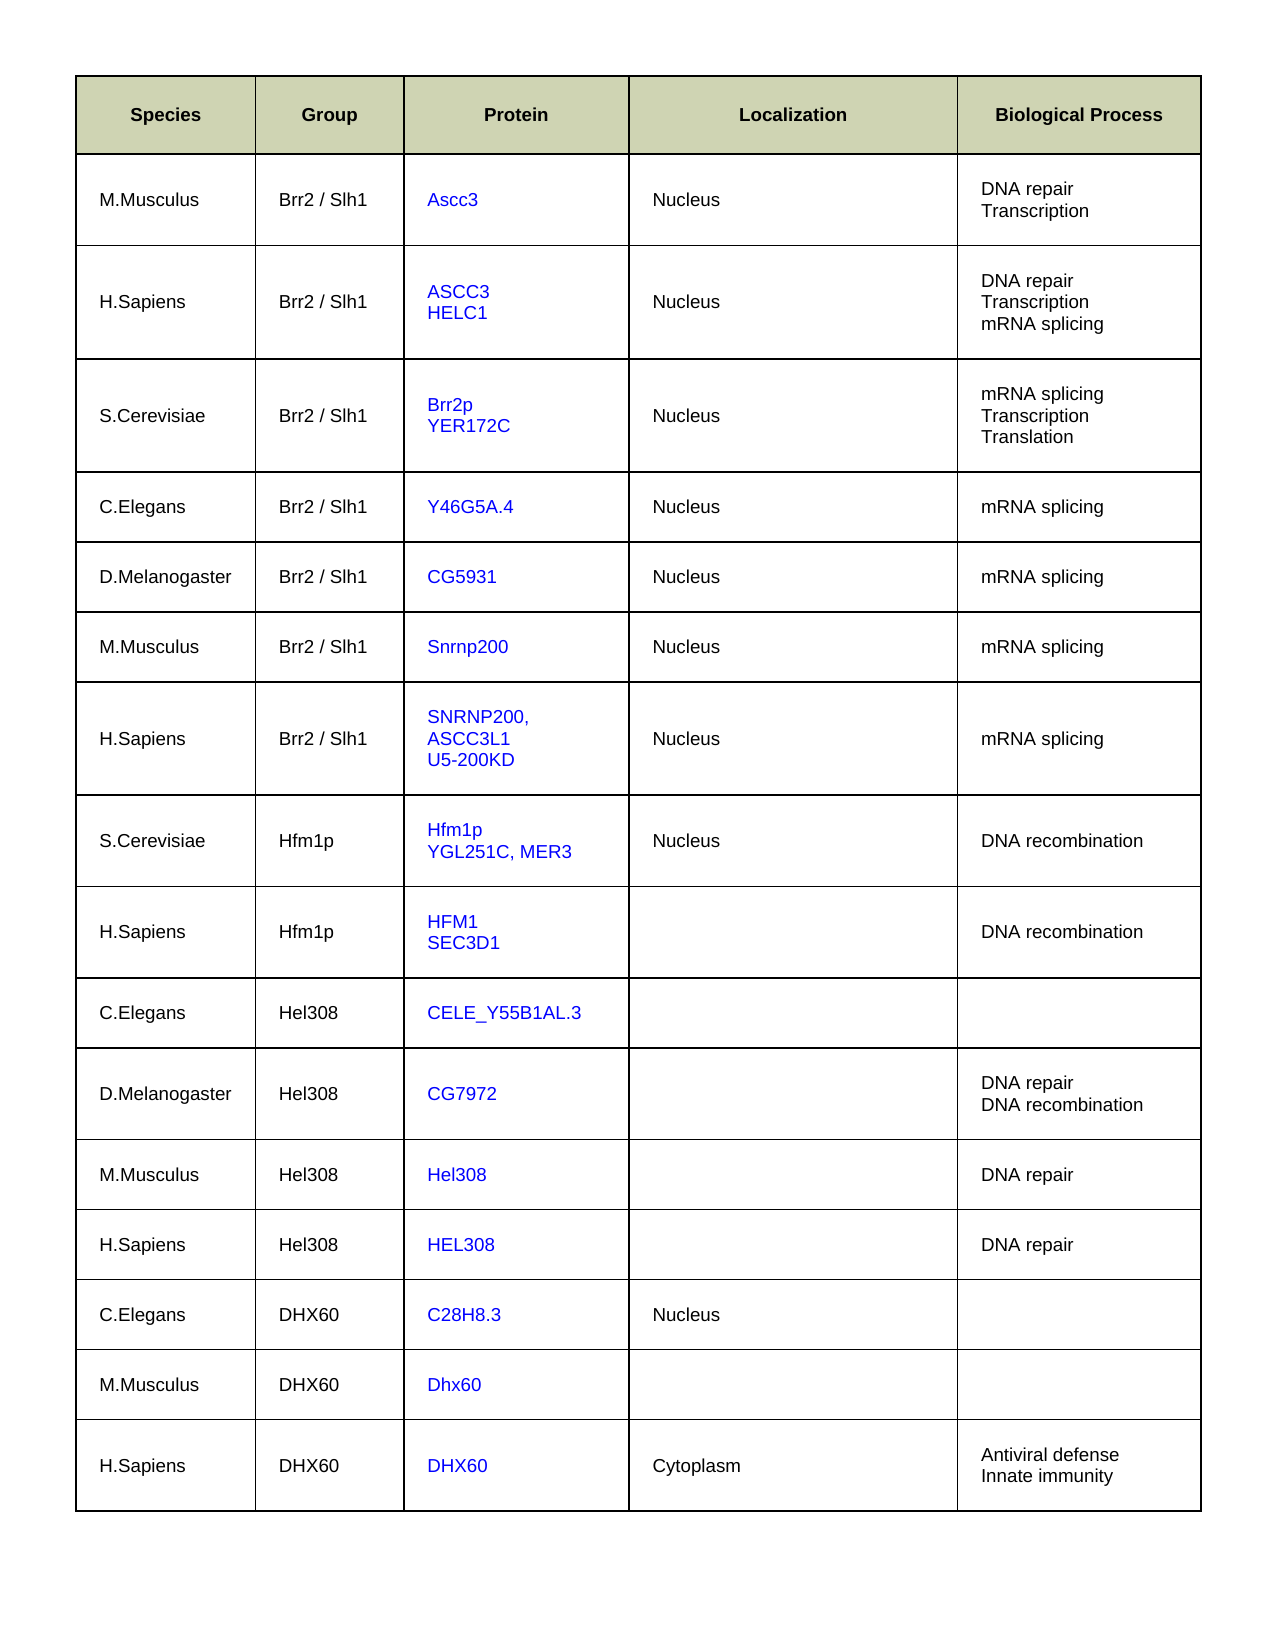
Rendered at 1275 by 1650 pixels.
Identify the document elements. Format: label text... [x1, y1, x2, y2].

table_cell Hel308 [256, 1049, 403, 1139]
table_cell Dhx60 [405, 1350, 628, 1419]
table_cell Snrnp200 [405, 613, 628, 681]
table_header Localization [630, 77, 957, 153]
table_cell H.Sapiens [77, 1210, 255, 1279]
table_cell C.Elegans [77, 1280, 255, 1349]
table_cell DHX60 [405, 1420, 628, 1510]
table_cell S.Cerevisiae [77, 360, 255, 471]
table_cell H.Sapiens [77, 246, 255, 358]
table_cell Nucleus [630, 683, 957, 794]
table_cell Brr2 / Slh1 [256, 473, 403, 541]
table_cell DHX60 [256, 1420, 403, 1510]
table_cell M.Musculus [77, 613, 255, 681]
table_cell M.Musculus [77, 155, 255, 245]
table_cell Brr2 / Slh1 [256, 155, 403, 245]
table_cell mRNA splicing [958, 473, 1200, 541]
table_cell DHX60 [256, 1350, 403, 1419]
table_cell DNA repair Transcription [958, 155, 1200, 245]
table_cell [958, 979, 1200, 1047]
table_cell [958, 1280, 1200, 1349]
table_cell SNRNP200, ASCC3L1 U5-200KD [405, 683, 628, 794]
table_cell mRNA splicing [958, 543, 1200, 611]
table_cell [630, 979, 957, 1047]
table_cell D.Melanogaster [77, 1049, 255, 1139]
table_cell [630, 1350, 957, 1419]
table_cell DHX60 [256, 1280, 403, 1349]
table_cell CG7972 [405, 1049, 628, 1139]
table_header Group [256, 77, 403, 153]
table_cell mRNA splicing [958, 683, 1200, 794]
table_cell DNA recombination [958, 887, 1200, 977]
table_header Protein [405, 77, 628, 153]
table_cell ASCC3 HELC1 [405, 246, 628, 358]
table_cell DNA repair [958, 1210, 1200, 1279]
table_cell H.Sapiens [77, 887, 255, 977]
table_cell Brr2p YER172C [405, 360, 628, 471]
table_cell H.Sapiens [77, 1420, 255, 1510]
table_cell [630, 1210, 957, 1279]
table_cell Nucleus [630, 796, 957, 886]
table_cell Y46G5A.4 [405, 473, 628, 541]
table_cell Nucleus [630, 360, 957, 471]
table_cell Hel308 [256, 1210, 403, 1279]
table_cell [630, 1140, 957, 1209]
table_cell Nucleus [630, 613, 957, 681]
table_cell D.Melanogaster [77, 543, 255, 611]
table_cell Brr2 / Slh1 [256, 683, 403, 794]
table_cell DNA repair [958, 1140, 1200, 1209]
table_cell C.Elegans [77, 473, 255, 541]
table_cell DNA repair Transcription mRNA splicing [958, 246, 1200, 358]
table_cell mRNA splicing [958, 613, 1200, 681]
table_cell CELE_Y55B1AL.3 [405, 979, 628, 1047]
table_cell [958, 1350, 1200, 1419]
table_cell M.Musculus [77, 1350, 255, 1419]
table_cell Brr2 / Slh1 [256, 543, 403, 611]
table_cell Brr2 / Slh1 [256, 360, 403, 471]
table_cell S.Cerevisiae [77, 796, 255, 886]
table_cell Brr2 / Slh1 [256, 246, 403, 358]
table_cell Brr2 / Slh1 [256, 613, 403, 681]
table_cell Hfm1p [256, 796, 403, 886]
table_cell DNA recombination [958, 796, 1200, 886]
table_cell CG5931 [405, 543, 628, 611]
table_cell HEL308 [405, 1210, 628, 1279]
table_cell C.Elegans [77, 979, 255, 1047]
table_cell Hel308 [256, 1140, 403, 1209]
table_cell Nucleus [630, 1280, 957, 1349]
table_cell Antiviral defense Innate immunity [958, 1420, 1200, 1510]
table_cell H.Sapiens [77, 683, 255, 794]
table_cell Nucleus [630, 473, 957, 541]
table_cell [630, 887, 957, 977]
table_cell [630, 1049, 957, 1139]
table_cell Hel308 [405, 1140, 628, 1209]
table_cell Nucleus [630, 543, 957, 611]
table_cell Hfm1p [256, 887, 403, 977]
table_cell Nucleus [630, 246, 957, 358]
table_cell DNA repair DNA recombination [958, 1049, 1200, 1139]
table_cell Nucleus [630, 155, 957, 245]
table_cell Cytoplasm [630, 1420, 957, 1510]
table_header Biological Process [958, 77, 1200, 153]
table_cell C28H8.3 [405, 1280, 628, 1349]
table_cell Hel308 [256, 979, 403, 1047]
table_cell M.Musculus [77, 1140, 255, 1209]
table_cell Ascc3 [405, 155, 628, 245]
table_header Species [77, 77, 255, 153]
table_cell HFM1 SEC3D1 [405, 887, 628, 977]
table_cell Hfm1p YGL251C, MER3 [405, 796, 628, 886]
table_cell mRNA splicing Transcription Translation [958, 360, 1200, 471]
